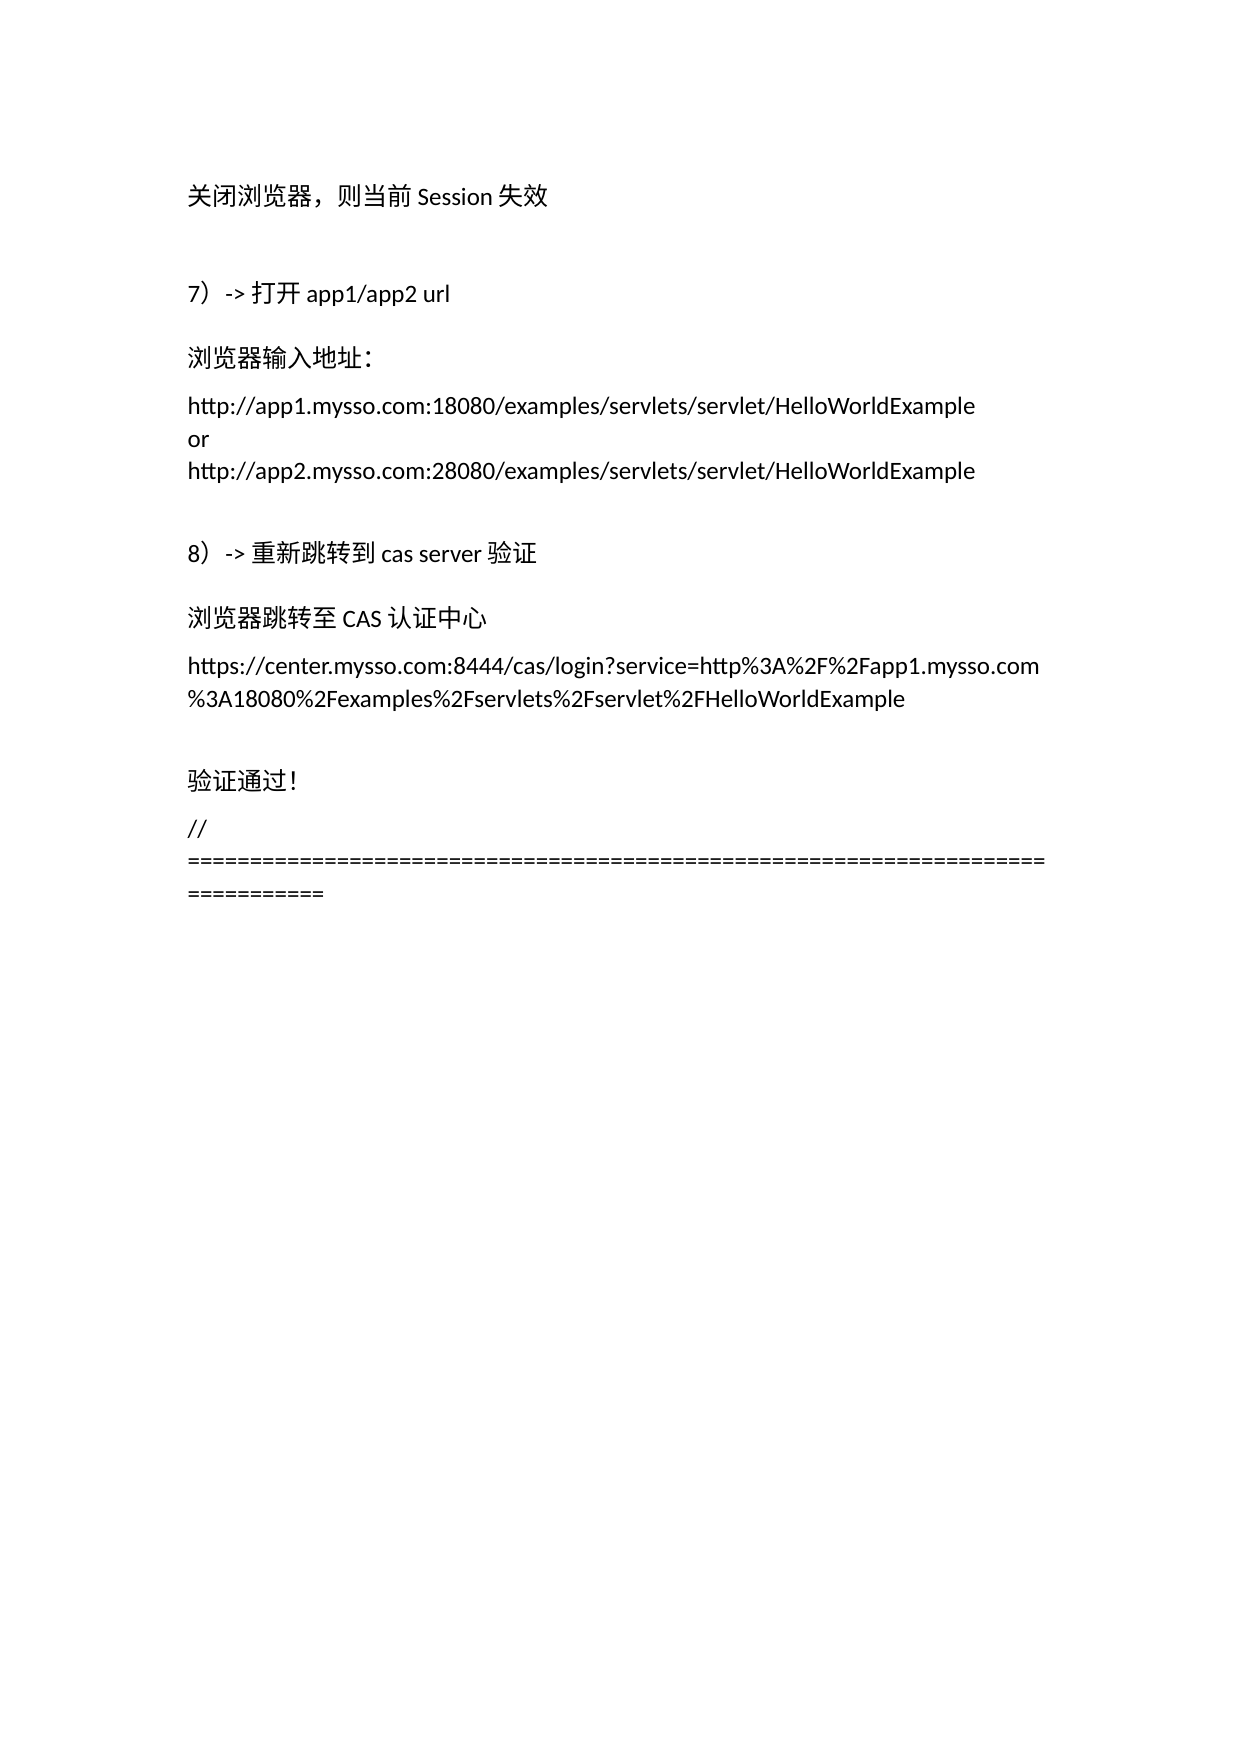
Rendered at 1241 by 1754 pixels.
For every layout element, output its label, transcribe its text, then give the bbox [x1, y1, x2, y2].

text or [187, 422, 1053, 454]
text https://center.mysso.com:8444/cas/login?service=http%3A%2F%2Fapp1.mysso.com%3A18080%2Fexamples%2Fservlets%2Fservlet%2FHelloWorldExample [187, 649, 1053, 714]
text 浏览器输入地址： [187, 324, 1053, 389]
text 8）-> 重新跳转到cas server 验证 [187, 519, 1053, 584]
text 7）-> 打开app1/app2 url [187, 259, 1053, 324]
text 关闭浏览器，则当前Session失效 [187, 162, 1053, 227]
text http://app2.mysso.com:28080/examples/servlets/servlet/HelloWorldExample [187, 454, 1053, 487]
text 验证通过！ [187, 747, 1053, 812]
text http://app1.mysso.com:18080/examples/servlets/servlet/HelloWorldExample [187, 389, 1053, 422]
text //================================================================================ [187, 812, 1053, 909]
text 浏览器跳转至CAS认证中心 [187, 584, 1053, 649]
